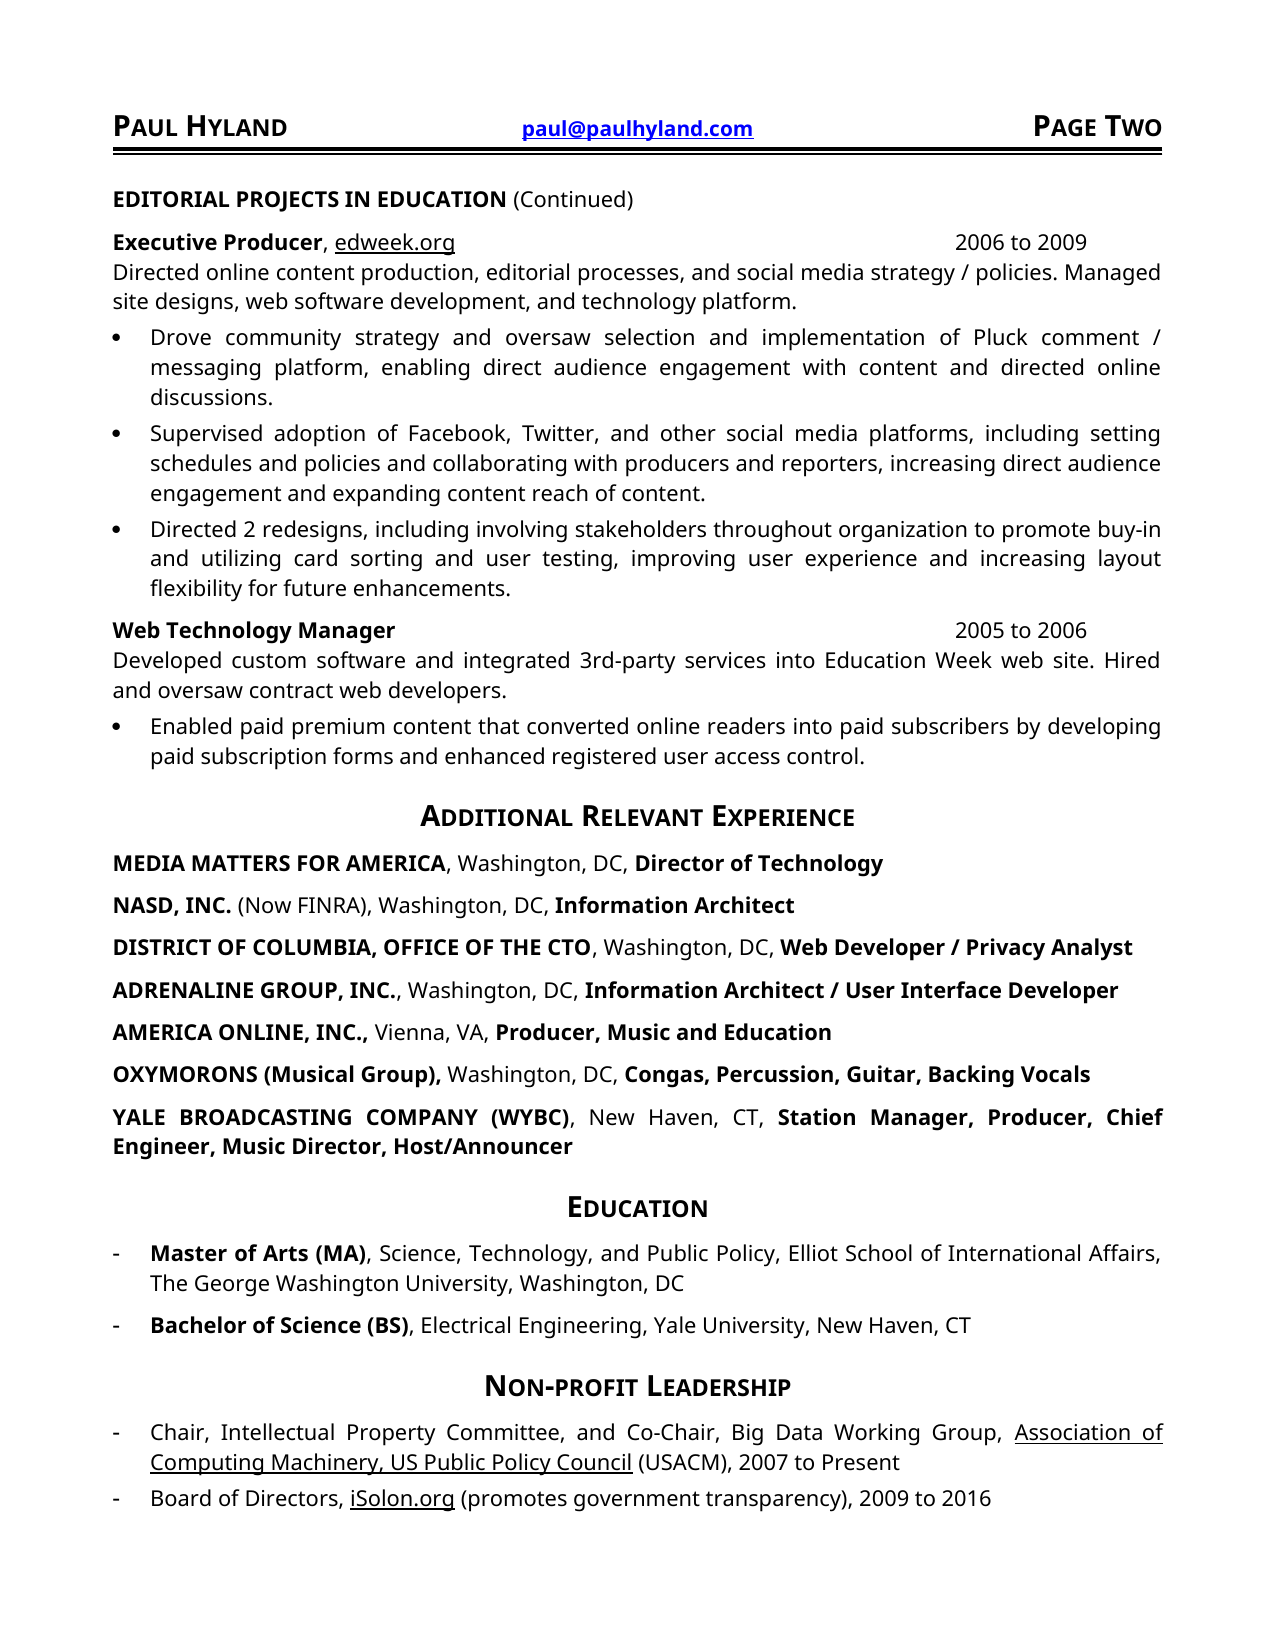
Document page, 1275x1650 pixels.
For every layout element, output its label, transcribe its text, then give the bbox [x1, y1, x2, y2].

text MEDIA MATTERS FOR AMERICA, Washington, DC, Director of Technology [112, 848, 1162, 878]
text Developed custom software and integrated 3rd-party services into Education Week web site. Hired and oversaw contract web developers. [112, 645, 1162, 705]
list Enabled paid premium content that converted online readers into paid subscribers by developing paid subscription forms and enhanced registered user access control. [112, 711, 1162, 771]
text Directed online content production, editorial processes, and social media strategy / policies. Managed site designs, web software development, and technology platform. [112, 256, 1162, 316]
text ADRENALINE GROUP, INC., Washington, DC, Information Architect / User Interface Developer [112, 975, 1162, 1004]
text Non-profit Leadership [112, 1365, 1162, 1405]
text Education [112, 1186, 1162, 1226]
text Web Technology Manager 2005 to 2006 [112, 615, 1162, 645]
text AMERICA ONLINE, INC., Vienna, VA, Producer, Music and Education [112, 1017, 1162, 1047]
list Chair, Intellectual Property Committee, and Co-Chair, Big Data Working Group, Association of Computing Machinery, US Public Policy Council (USACM), 2007 to Present [112, 1417, 1162, 1477]
list Board of Directors, iSolon.org (promotes government transparency), 2009 to 2016 [112, 1483, 1162, 1513]
list Drove community strategy and oversaw selection and implementation of Pluck comment / messaging platform, enabling direct audience engagement with content and directed online discussions. [112, 322, 1162, 412]
text OXYMORONS (Musical Group), Washington, DC, Congas, Percussion, Guitar, Backing Vocals [112, 1059, 1162, 1089]
list Supervised adoption of Facebook, Twitter, and other social media platforms, including setting schedules and policies and collaborating with producers and reporters, increasing direct audience engagement and expanding content reach of content. [112, 418, 1162, 507]
text Paul Hyland paul@paulhyland.com Page Two [112, 105, 1162, 154]
text NASD, INC. (Now FINRA), Washington, DC, Information Architect [112, 890, 1162, 920]
list Bachelor of Science (BS), Electrical Engineering, Yale University, New Haven, CT [112, 1310, 1162, 1340]
text EDITORIAL PROJECTS IN EDUCATION (Continued) [112, 184, 1162, 214]
text Additional Relevant Experience [112, 796, 1162, 835]
text Executive Producer, edweek.org 2006 to 2009 [112, 227, 1162, 256]
list Master of Arts (MA), Science, Technology, and Public Policy, Elliot School of International Affairs, The George Washington University, Washington, DC [112, 1238, 1162, 1298]
text YALE BROADCASTING COMPANY (WYBC), New Haven, CT, Station Manager, Producer, Chief Engineer, Music Director, Host/Announcer [112, 1102, 1162, 1161]
text DISTRICT OF COLUMBIA, OFFICE OF THE CTO, Washington, DC, Web Developer / Privacy Analyst [112, 932, 1162, 962]
list Directed 2 redesigns, including involving stakeholders throughout organization to promote buy-in and utilizing card sorting and user testing, improving user experience and increasing layout flexibility for future enhancements. [112, 513, 1162, 603]
